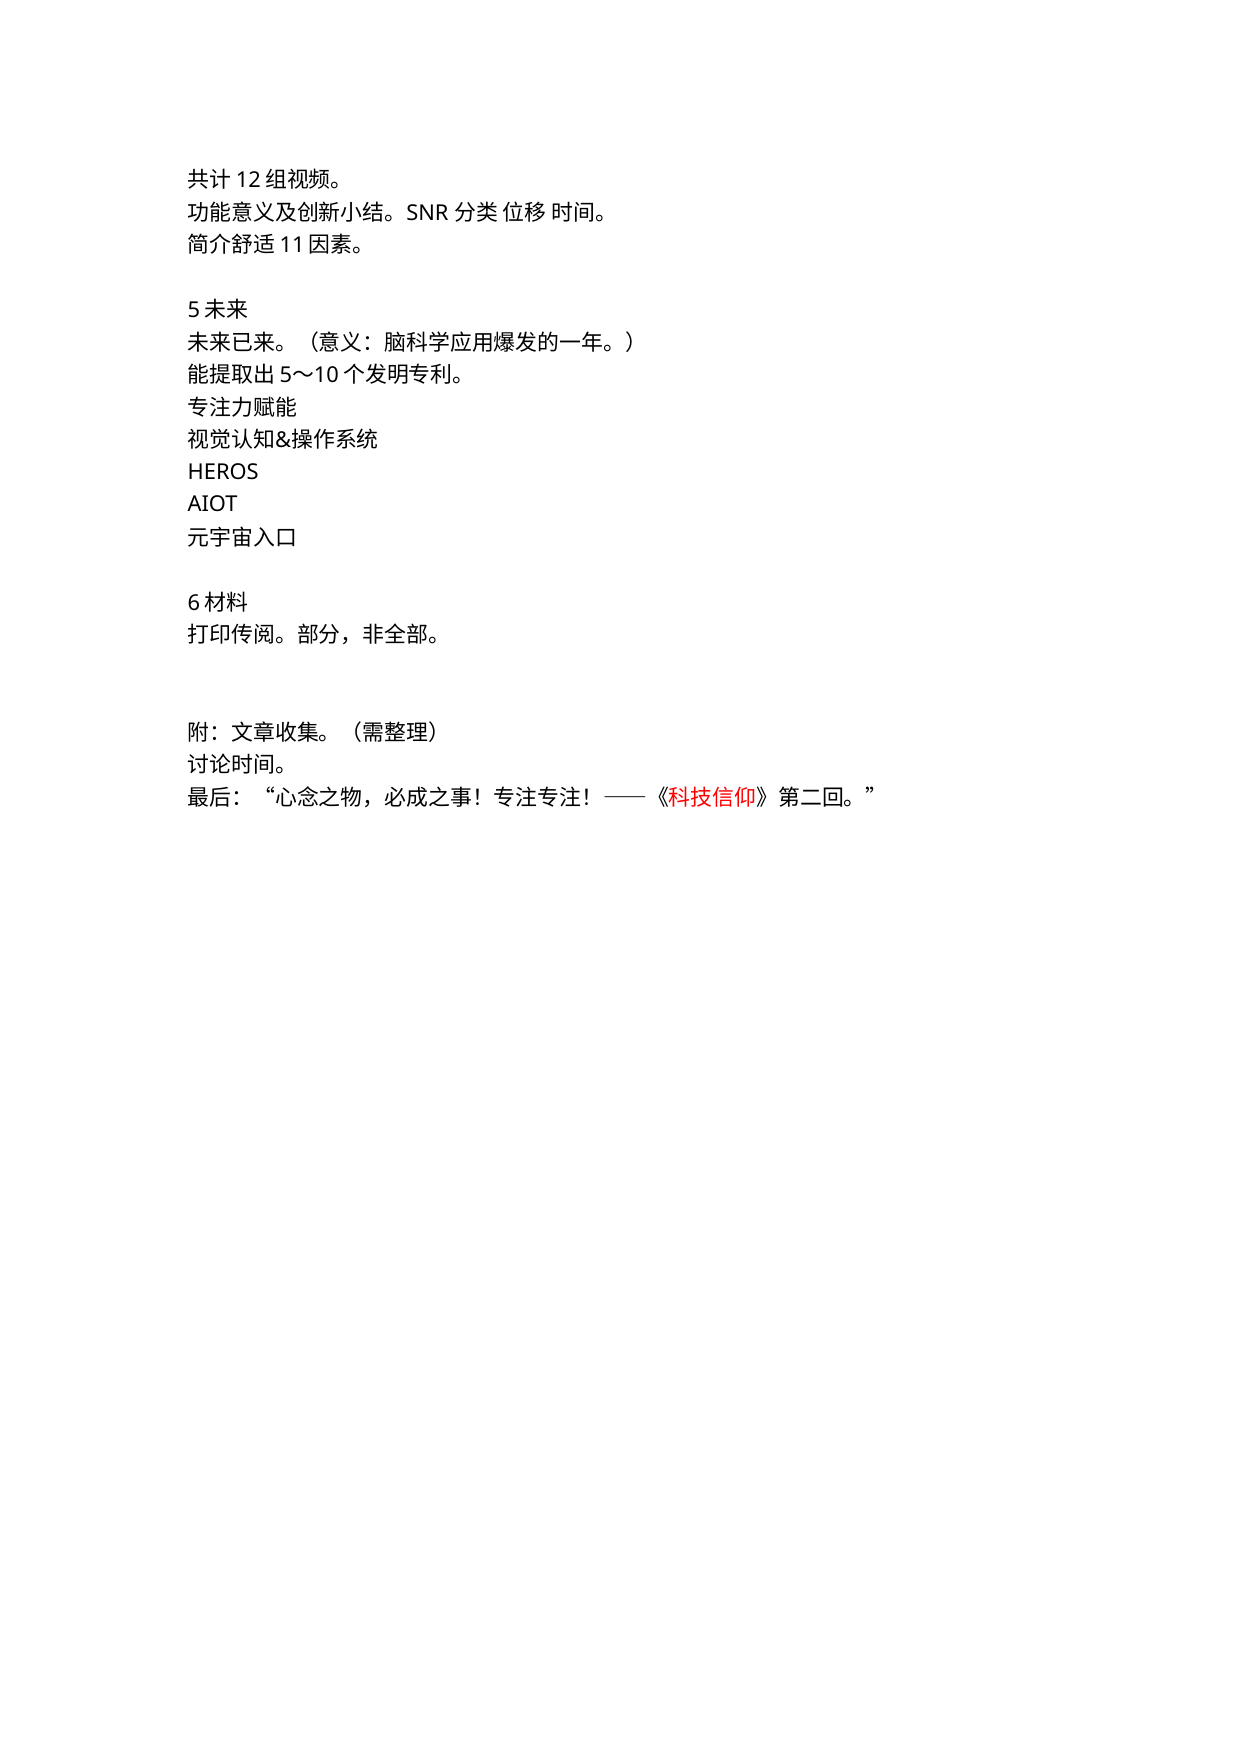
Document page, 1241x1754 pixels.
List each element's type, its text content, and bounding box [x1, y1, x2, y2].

text 功能意义及创新小结。SNR 分类 位移 时间。 [187, 194, 1053, 227]
text 未来已来。（意义：脑科学应用爆发的一年。） [187, 324, 1053, 357]
text 最后：“心念之物，必成之事！专注专注！——《科技信仰》第二回。” [187, 779, 1053, 812]
text AIOT [187, 487, 1053, 519]
text 专注力赋能 [187, 389, 1053, 422]
text 5未来 [187, 292, 1053, 324]
text 附：文章收集。（需整理） [187, 714, 1053, 747]
text 简介舒适11因素。 [187, 227, 1053, 259]
text 共计12组视频。 [187, 162, 1053, 194]
text 打印传阅。部分，非全部。 [187, 617, 1053, 649]
text 视觉认知&操作系统 [187, 422, 1053, 454]
text 讨论时间。 [187, 747, 1053, 779]
text 6材料 [187, 584, 1053, 617]
text HEROS [187, 454, 1053, 487]
text 能提取出5～10个发明专利。 [187, 357, 1053, 389]
text 元宇宙入口 [187, 519, 1053, 552]
